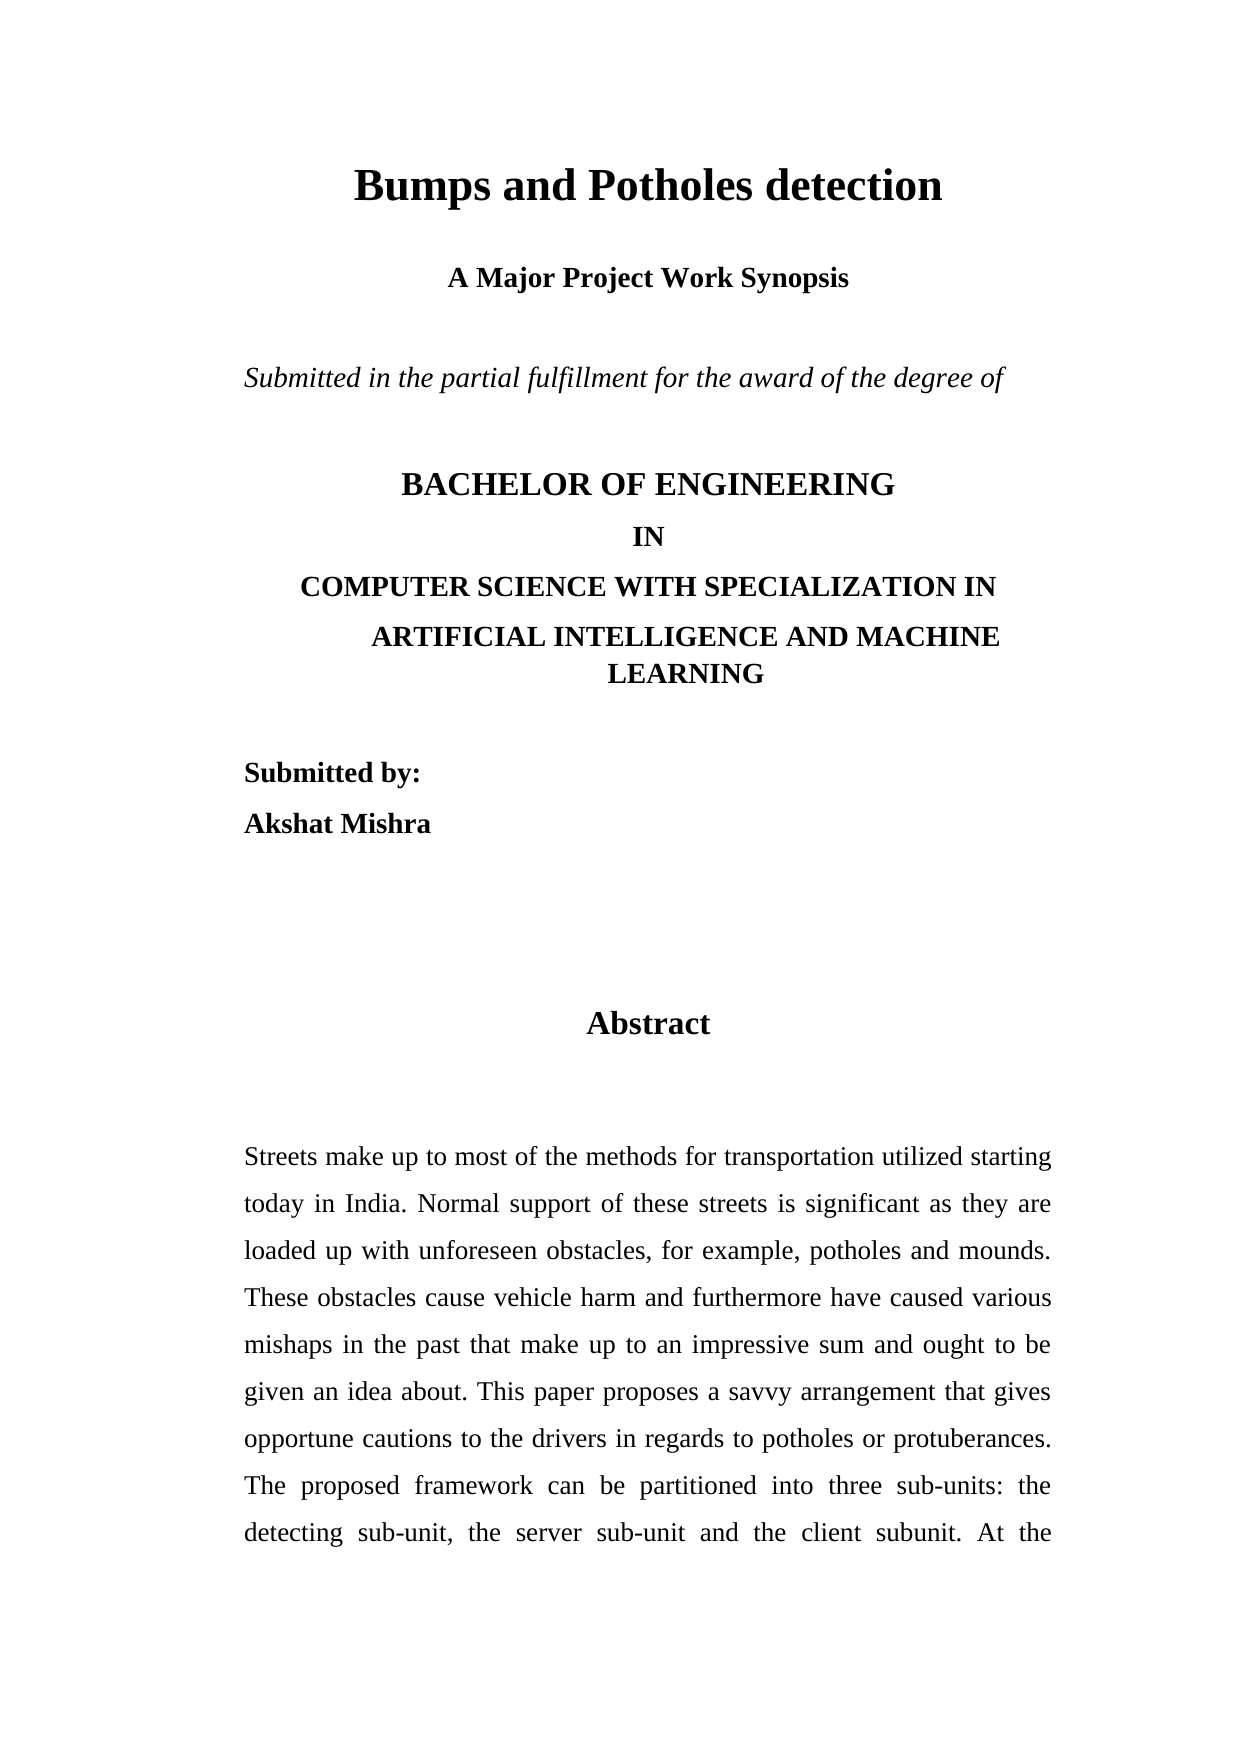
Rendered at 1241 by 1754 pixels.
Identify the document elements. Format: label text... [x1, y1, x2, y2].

text Akshat Mishra [244, 806, 1052, 839]
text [244, 1140, 1052, 1547]
text Bumps and Potholes detection [244, 158, 1052, 211]
text Submitted by: [244, 755, 1052, 789]
text IN [244, 519, 1052, 552]
text ARTIFICIAL INTELLIGENCE AND MACHINE LEARNING [319, 619, 1052, 690]
text A Major Project Work Synopsis [244, 261, 1052, 294]
subtitle Abstract [244, 1003, 1052, 1042]
text BACHELOR OF ENGINEERING [244, 465, 1052, 503]
text COMPUTER SCIENCE WITH SPECIALIZATION IN [244, 569, 1052, 603]
text Submitted in the partial fulfillment for the award of the degree of [244, 360, 1052, 393]
